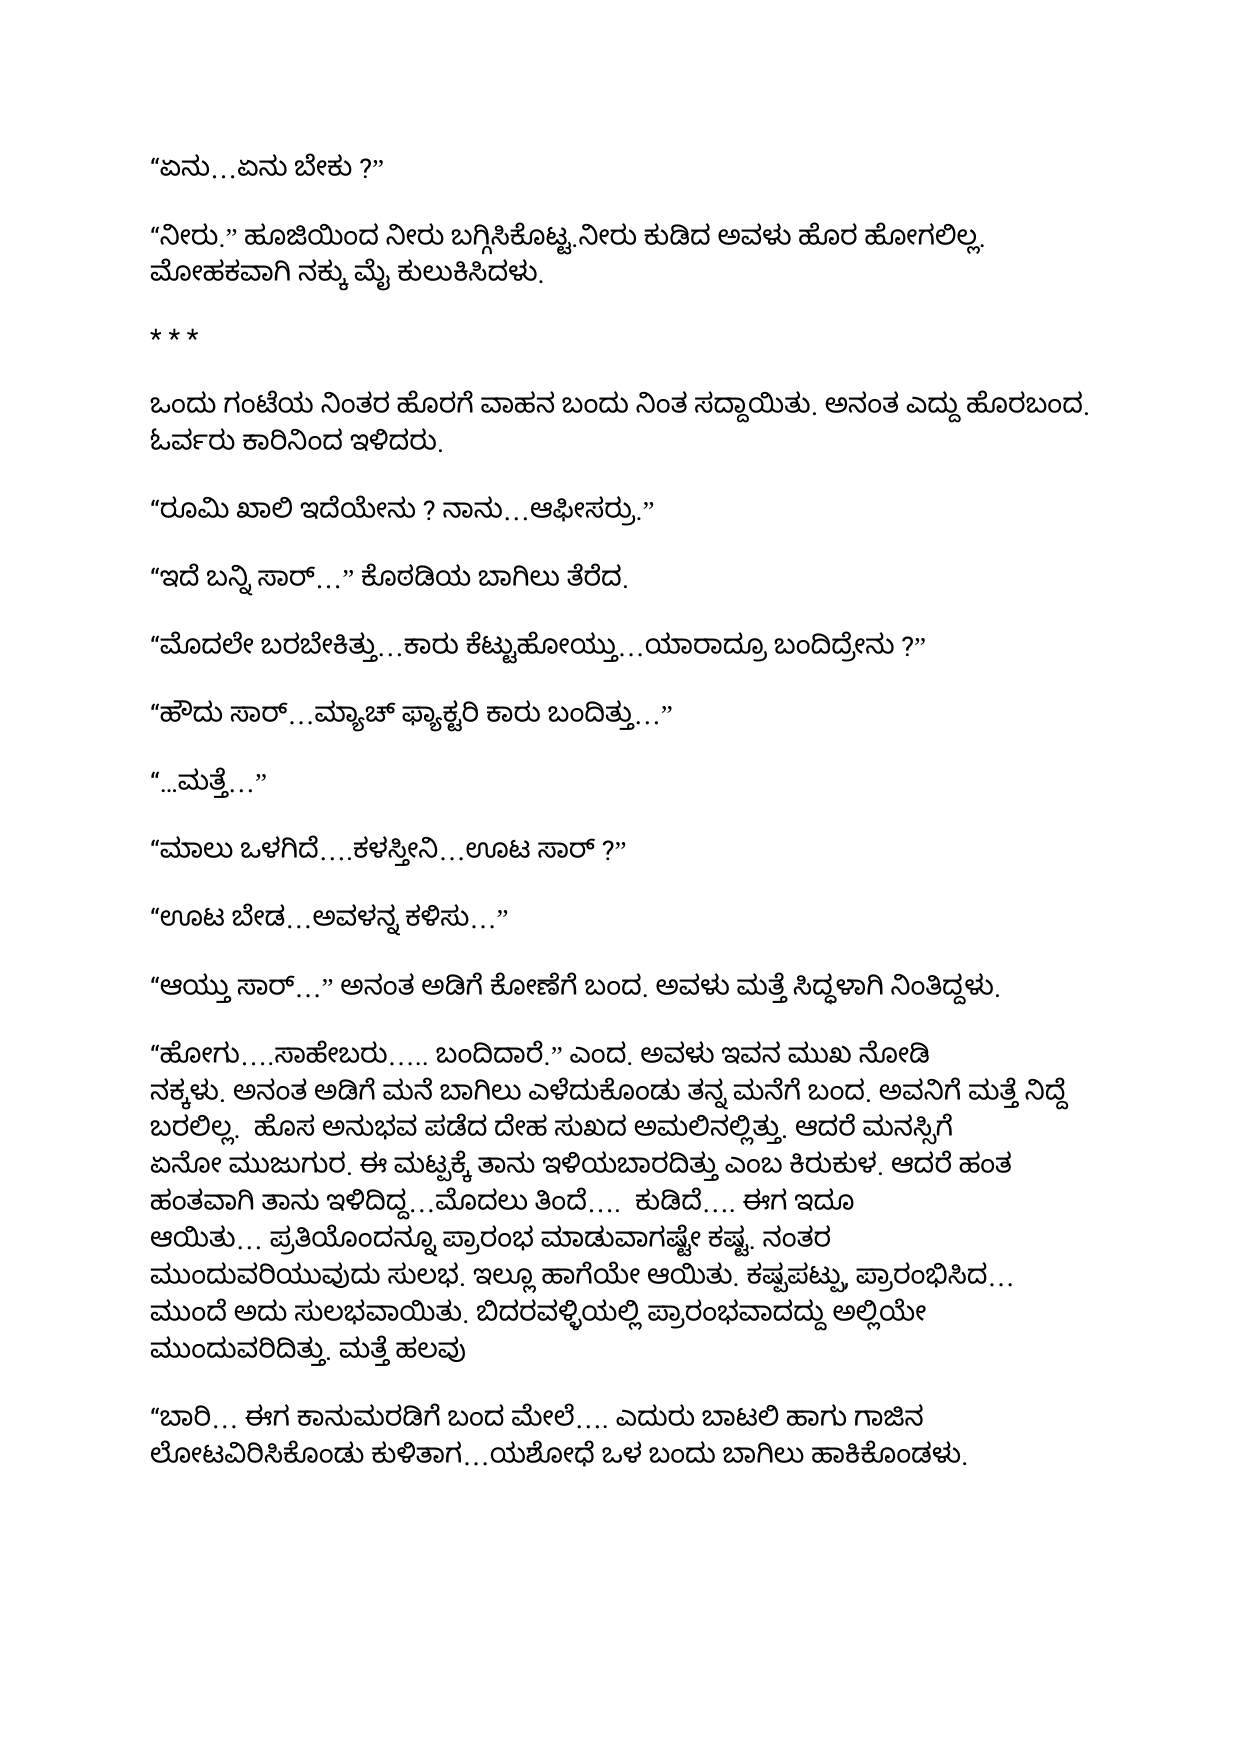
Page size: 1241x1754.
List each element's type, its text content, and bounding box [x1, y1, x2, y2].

text “ನೀರು.” ಹೂಜಿಯಿಂದ ನೀರು ಬಗ್ಗಿಸಿಕೊಟ್ಟ.ನೀರು ಕುಡಿದ ಅವಳು ಹೊರ ಹೋಗಲಿಲ್ಲ. ಮೋಹಕವಾಗಿ ನಕ್ಕು ಮೈ ಕುಲುಕಿಸಿದಳು. [150, 218, 1090, 292]
text “ಹೋಗು….ಸಾಹೇಬರು….. ಬಂದಿದಾರೆ.” ಎಂದ. ಅವಳು ಇವನ ಮುಖ ನೋಡಿ ನಕ್ಕಳು. ಅನಂತ ಅಡಿಗೆ ಮನೆ ಬಾಗಿಲು ಎಳೆದುಕೊಂಡು ತನ್ನ ಮನೆಗೆ ಬಂದ. ಅವನಿಗೆ ಮತ್ತೆ ನಿದ್ದೆ ಬರಲಿಲ್ಲ. ಹೊಸ ಅನುಭವ ಪಡೆದ ದೇಹ ಸುಖದ ಅಮಲಿನಲ್ಲಿತ್ತು. ಆದರೆ ಮನಸ್ಸಿಗೆ ಏನೋ ಮುಜುಗುರ. ಈ ಮಟ್ಪಕ್ಕೆ ತಾನು ಇಳಿಯಬಾರದಿತ್ತು ಎಂಬ ಕಿರುಕುಳ. ಆದರೆ ಹಂತ ಹಂತವಾಗಿ ತಾನು ಇಳಿದಿದ್ದ…ಮೊದಲು ತಿಂದೆ…. ಕುಡಿದೆ…. ಈಗ ಇದೂ ಆಯಿತು… ಪ್ರತಿಯೊಂದನ್ನೂ ಪ್ರಾರಂಭ ಮಾಡುವಾಗಷ್ಟೇ ಕಷ್ಟ. ನಂತರ ಮುಂದುವರಿಯುವುದು ಸುಲಭ. ಇಲ್ಲೂ ಹಾಗೆಯೇ ಆಯಿತು. ಕಷ್ಪಪಟ್ಪು, ಪ್ರಾರಂಭಿಸಿದ…ಮುಂದೆ ಅದು ಸುಲಭವಾಯಿತು. ಬಿದರವಳ್ಳಿಯಲ್ಲಿ ಪ್ರಾರಂಭವಾದದ್ದು ಅಲ್ಲಿಯೇ ಮುಂದುವರಿದಿತ್ತು. ಮತ್ತೆ ಹಲವು [150, 1036, 1090, 1368]
text “ಮೊದಲೇ ಬರಬೇಕಿತ್ತು…ಕಾರು ಕೆಟ್ಟುಹೋಯ್ತು…ಯಾರಾದ್ರೂ ಬಂದಿದ್ರೇನು ?” [150, 627, 1090, 664]
text “ಹೌದು ಸಾರ್…ಮ್ಯಾಚ್ ಫ್ಯಾಕ್ಟರಿ ಕಾರು ಬಂದಿತ್ತು…” [150, 696, 1090, 732]
text “ಏನು…ಏನು ಬೇಕು ?” [150, 150, 1090, 187]
text “ಮಾಲು ಒಳಗಿದೆ….ಕಳಸ್ತೀನಿ…ಊಟ ಸಾರ್ ?” [150, 832, 1090, 869]
text “ಊಟ ಬೇಡ…ಅವಳನ್ನ ಕಳಿಸು…” [150, 900, 1090, 937]
text “ರೂಮಿ ಖಾಲಿ ಇದೆಯೇನು ? ನಾನು…ಆಫೀಸರ್ರು.” [150, 491, 1090, 528]
text “ಇದೆ ಬನ್ನಿ ಸಾರ್…” ಕೊಠಡಿಯ ಬಾಗಿಲು ತೆರೆದ. [150, 559, 1090, 596]
text * * * [150, 323, 1090, 355]
text “…ಮತ್ತೆ…” [150, 764, 1090, 801]
text ಒಂದು ಗಂಟೆಯ ನಿಂತರ ಹೊರಗೆ ವಾಹನ ಬಂದು ನಿಂತ ಸದ್ದಾಯಿತು. ಅನಂತ ಎದ್ದು ಹೊರಬಂದ. ಓರ್ವರು ಕಾರಿನಿಂದ ಇಳಿದರು. [150, 386, 1090, 460]
text “ಬಾರಿ… ಈಗ ಕಾನುಮರಡಿಗೆ ಬಂದ ಮೇಲೆ…. ಎದುರು ಬಾಟಲಿ ಹಾಗು ಗಾಜಿನ ಲೋಟವಿರಿಸಿಕೊಂಡು ಕುಳಿತಾಗ…ಯಶೋಧೆ ಒಳ ಬಂದು ಬಾಗಿಲು ಹಾಕಿಕೊಂಡಳು. [150, 1399, 1090, 1473]
text “ಆಯ್ತು ಸಾರ್…” ಅನಂತ ಅಡಿಗೆ ಕೋಣೆಗೆ ಬಂದ. ಅವಳು ಮತ್ತೆ ಸಿದ್ಧಳಾಗಿ ನಿಂತಿದ್ದಳು. [150, 968, 1090, 1005]
